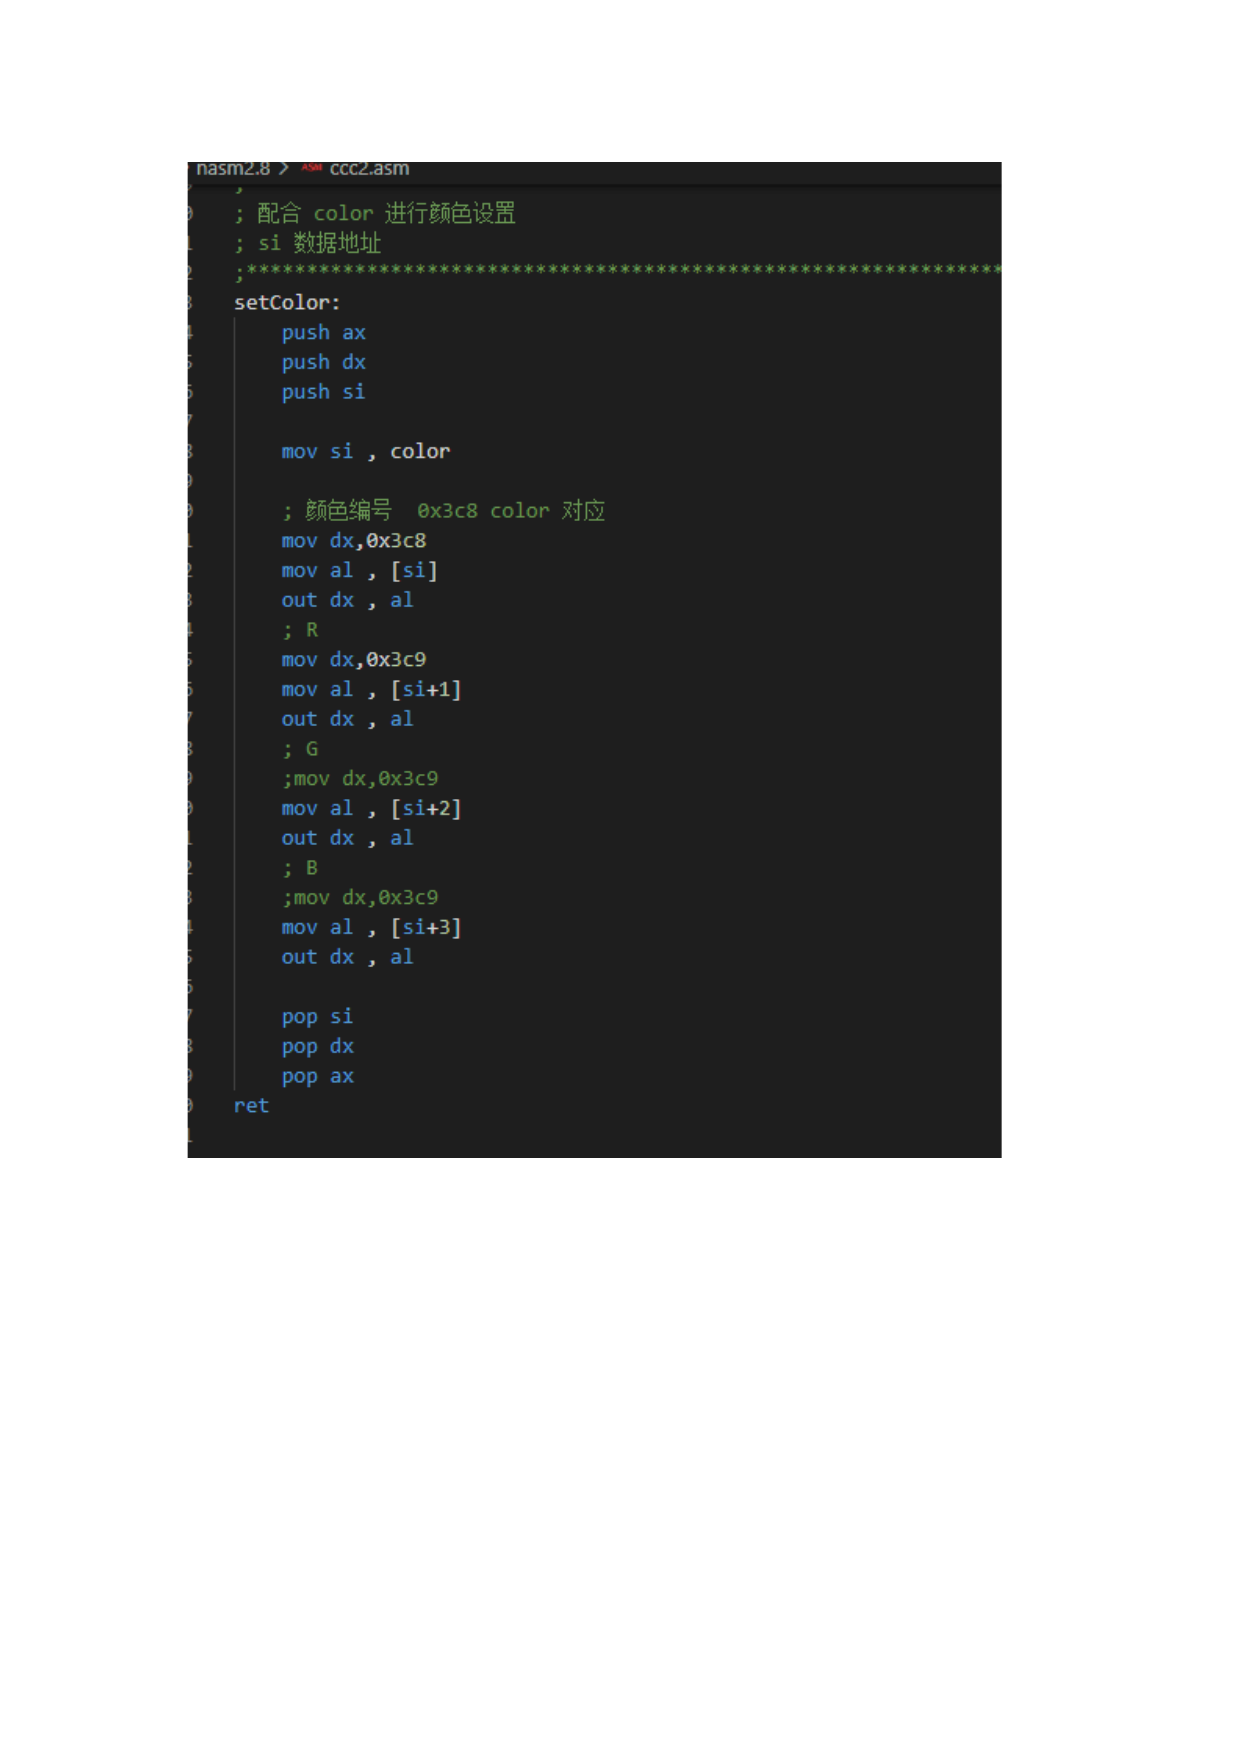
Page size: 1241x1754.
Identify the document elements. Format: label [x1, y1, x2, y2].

picture [187, 162, 1002, 1158]
